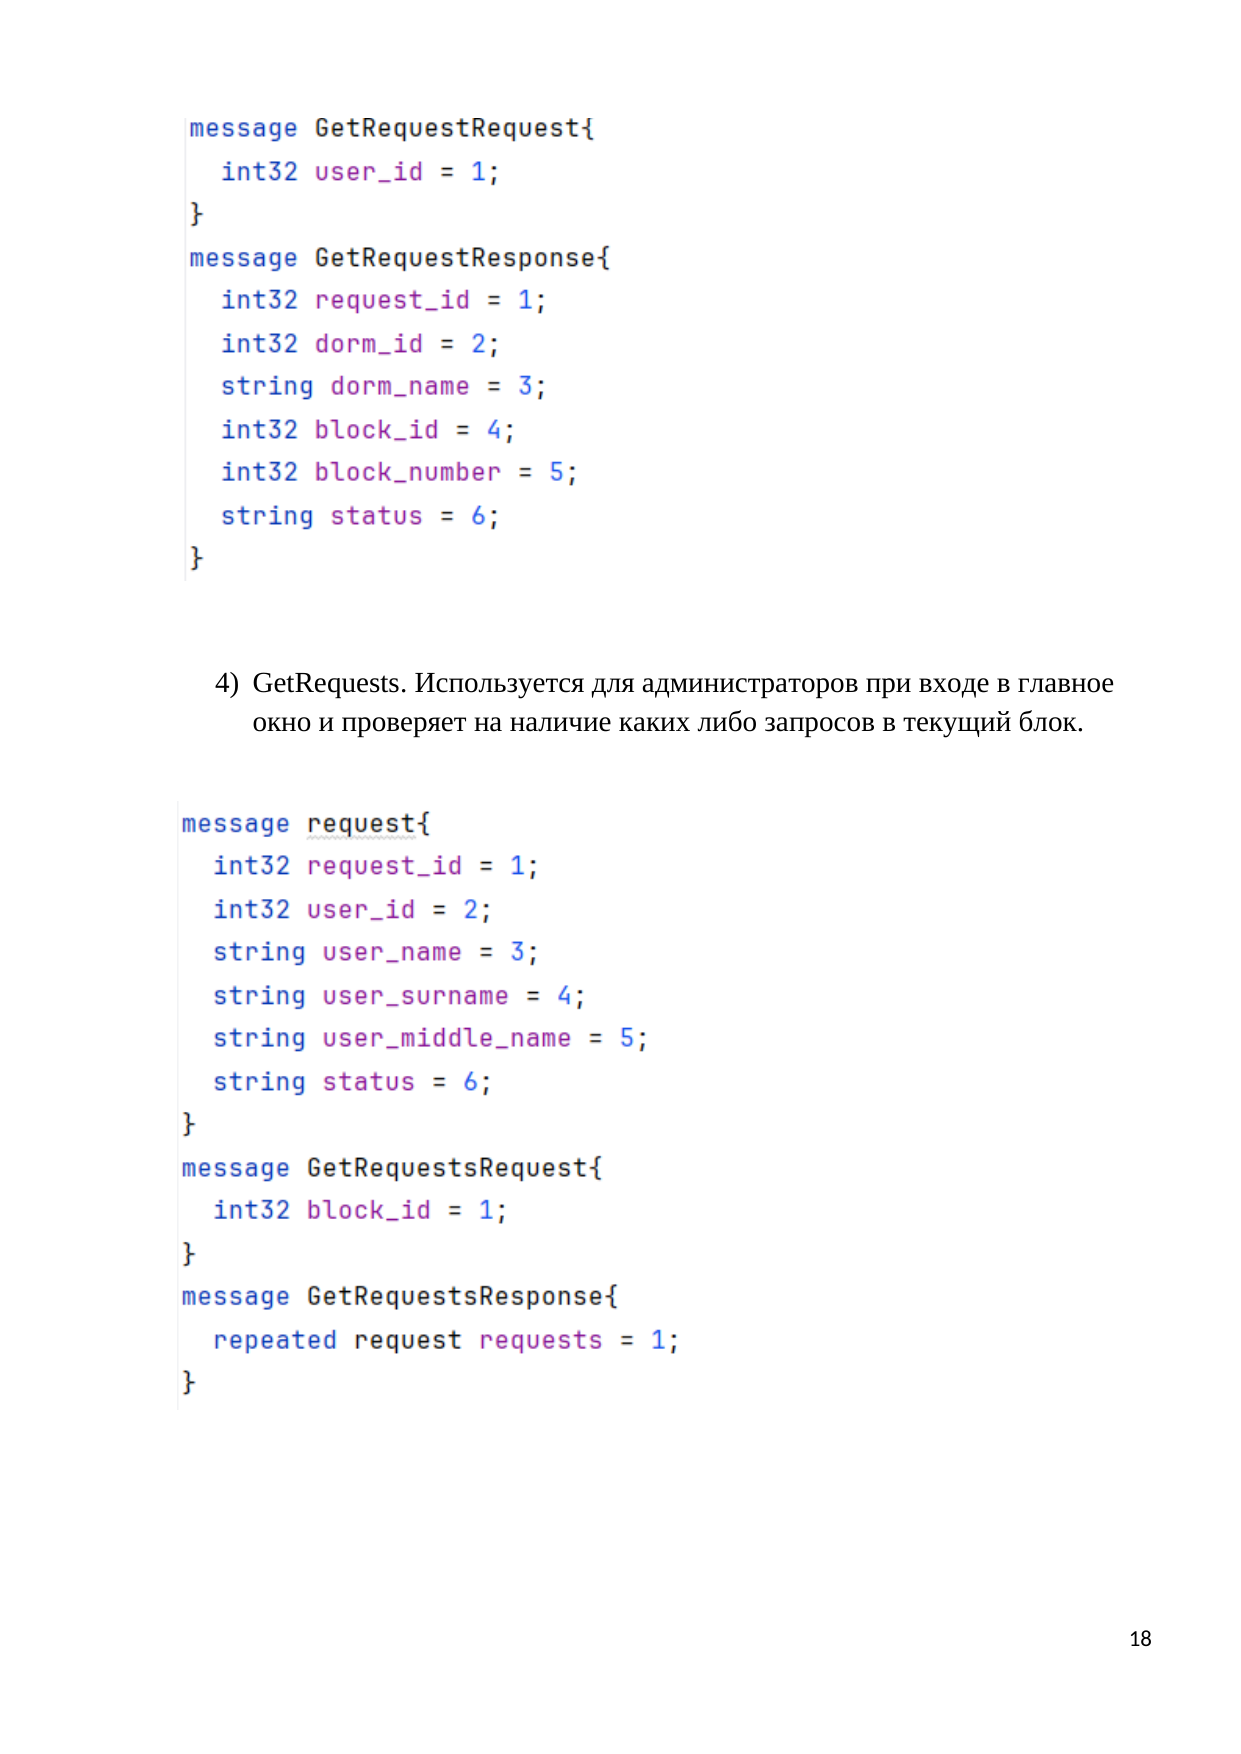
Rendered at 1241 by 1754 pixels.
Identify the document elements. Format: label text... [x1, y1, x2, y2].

picture [177, 801, 723, 1410]
list GetRequests. Используется для администраторов при входе в главное окно и проверяет на наличие каких либо запросов в текущий блок. [215, 665, 1152, 737]
picture [177, 118, 734, 581]
